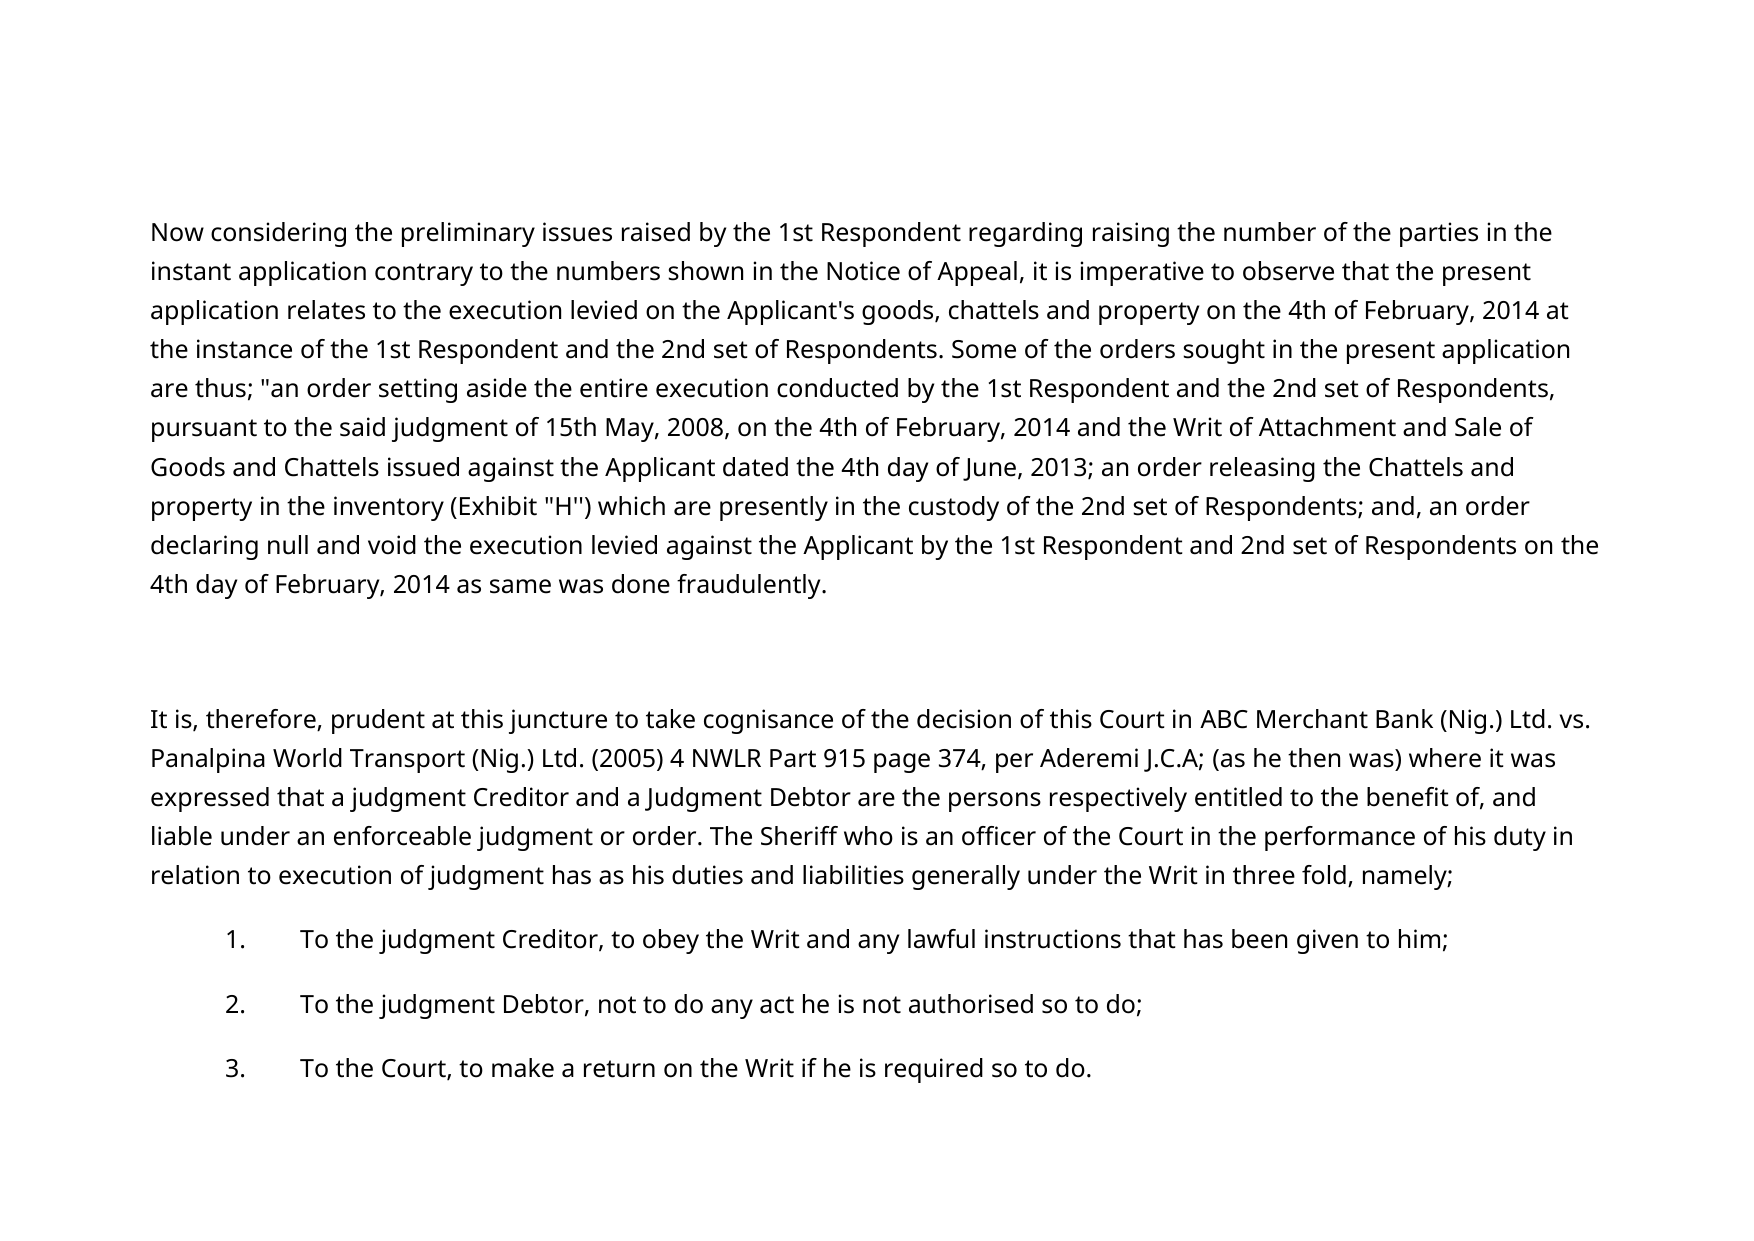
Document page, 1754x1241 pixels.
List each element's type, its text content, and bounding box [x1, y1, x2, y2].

text 3. To the Court, to make a return on the Writ if he is required so to do. [225, 1050, 1604, 1084]
text It is, therefore, prudent at this juncture to take cognisance of the decision of this Court in ABC Merchant Bank (Nig.) Ltd. vs. Panalpina World Transport (Nig.) Ltd. (2005) 4 NWLR Part 915 page 374, per Aderemi J.C.A; (as he then was) where it was expressed that a judgment Creditor and a Judgment Debtor are the persons respectively entitled to the benefit of, and liable under an enforceable judgment or order. The Sheriff who is an officer of the Court in the performance of his duty in relation to execution of judgment has as his duties and liabilities generally under the Writ in three fold, namely; [150, 701, 1604, 892]
text 1. To the judgment Creditor, to obey the Writ and any lawful instructions that has been given to him; [225, 922, 1604, 956]
text 2. To the judgment Debtor, not to do any act he is not authorised so to do; [225, 986, 1604, 1020]
text Now considering the preliminary issues raised by the 1st Respondent regarding raising the number of the parties in the instant application contrary to the numbers shown in the Notice of Appeal, it is imperative to observe that the present application relates to the execution levied on the Applicant's goods, chattels and property on the 4th of February, 2014 at the instance of the 1st Respondent and the 2nd set of Respondents. Some of the orders sought in the present application are thus; "an order setting aside the entire execution conducted by the 1st Respondent and the 2nd set of Respondents, pursuant to the said judgment of 15th May, 2008, on the 4th of February, 2014 and the Writ of Attachment and Sale of Goods and Chattels issued against the Applicant dated the 4th day of June, 2013; an order releasing the Chattels and property in the inventory (Exhibit "H'') which are presently in the custody of the 2nd set of Respondents; and, an order declaring null and void the execution levied against the Applicant by the 1st Respondent and 2nd set of Respondents on the 4th day of February, 2014 as same was done fraudulently. [150, 214, 1604, 672]
